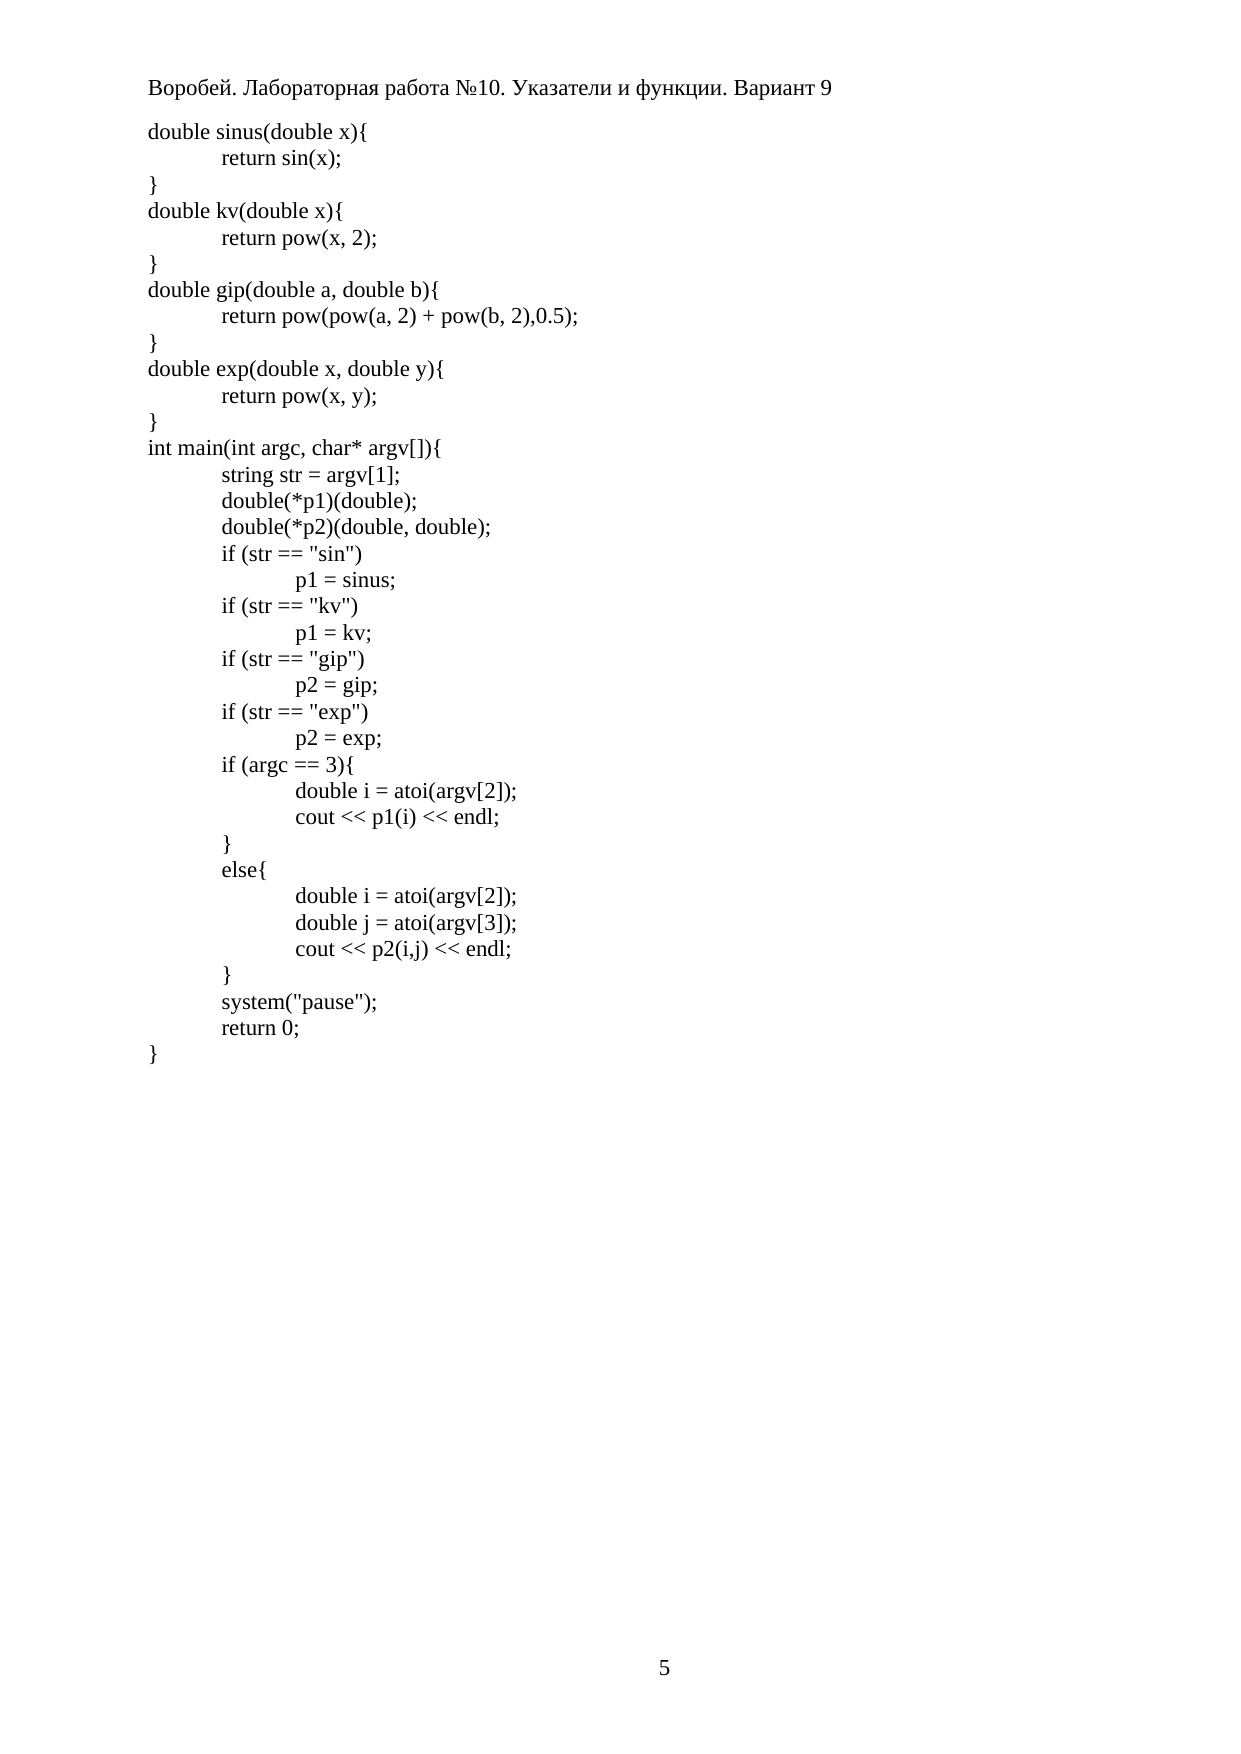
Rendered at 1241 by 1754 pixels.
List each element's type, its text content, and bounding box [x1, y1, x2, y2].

text p2 = exp; [148, 724, 1181, 751]
text double sinus(double x){ [148, 118, 1181, 144]
text return sin(x); [148, 144, 1181, 171]
text system("pause"); [148, 988, 1181, 1014]
text double gip(double a, double b){ [148, 276, 1181, 303]
text if (str == "exp") [148, 698, 1181, 724]
text } [148, 250, 1181, 276]
text } [148, 171, 1181, 197]
text if (str == "gip") [148, 645, 1181, 672]
text p1 = sinus; [148, 566, 1181, 592]
text else{ [148, 856, 1181, 882]
text } [148, 961, 1181, 988]
text if (str == "sin") [148, 540, 1181, 566]
text cout << p1(i) << endl; [148, 803, 1181, 830]
text double exp(double x, double y){ [148, 355, 1181, 382]
text double kv(double x){ [148, 197, 1181, 223]
text } [148, 1041, 1181, 1067]
text cout << p2(i,j) << endl; [148, 935, 1181, 961]
text return 0; [148, 1014, 1181, 1041]
text double i = atoi(argv[2]); [148, 777, 1181, 803]
text double j = atoi(argv[3]); [148, 909, 1181, 935]
text return pow(x, y); [148, 382, 1181, 408]
text } [148, 830, 1181, 856]
text int main(int argc, char* argv[]){ [148, 434, 1181, 461]
text return pow(x, 2); [148, 223, 1181, 250]
text if (argc == 3){ [148, 751, 1181, 777]
text p1 = kv; [148, 619, 1181, 645]
text return pow(pow(a, 2) + pow(b, 2),0.5); [148, 303, 1181, 329]
text double(*p2)(double, double); [148, 513, 1181, 540]
text p2 = gip; [148, 672, 1181, 698]
text if (str == "kv") [148, 592, 1181, 619]
text double(*p1)(double); [148, 487, 1181, 513]
text } [148, 408, 1181, 434]
text double i = atoi(argv[2]); [148, 882, 1181, 909]
text string str = argv[1]; [148, 461, 1181, 487]
text } [148, 329, 1181, 355]
